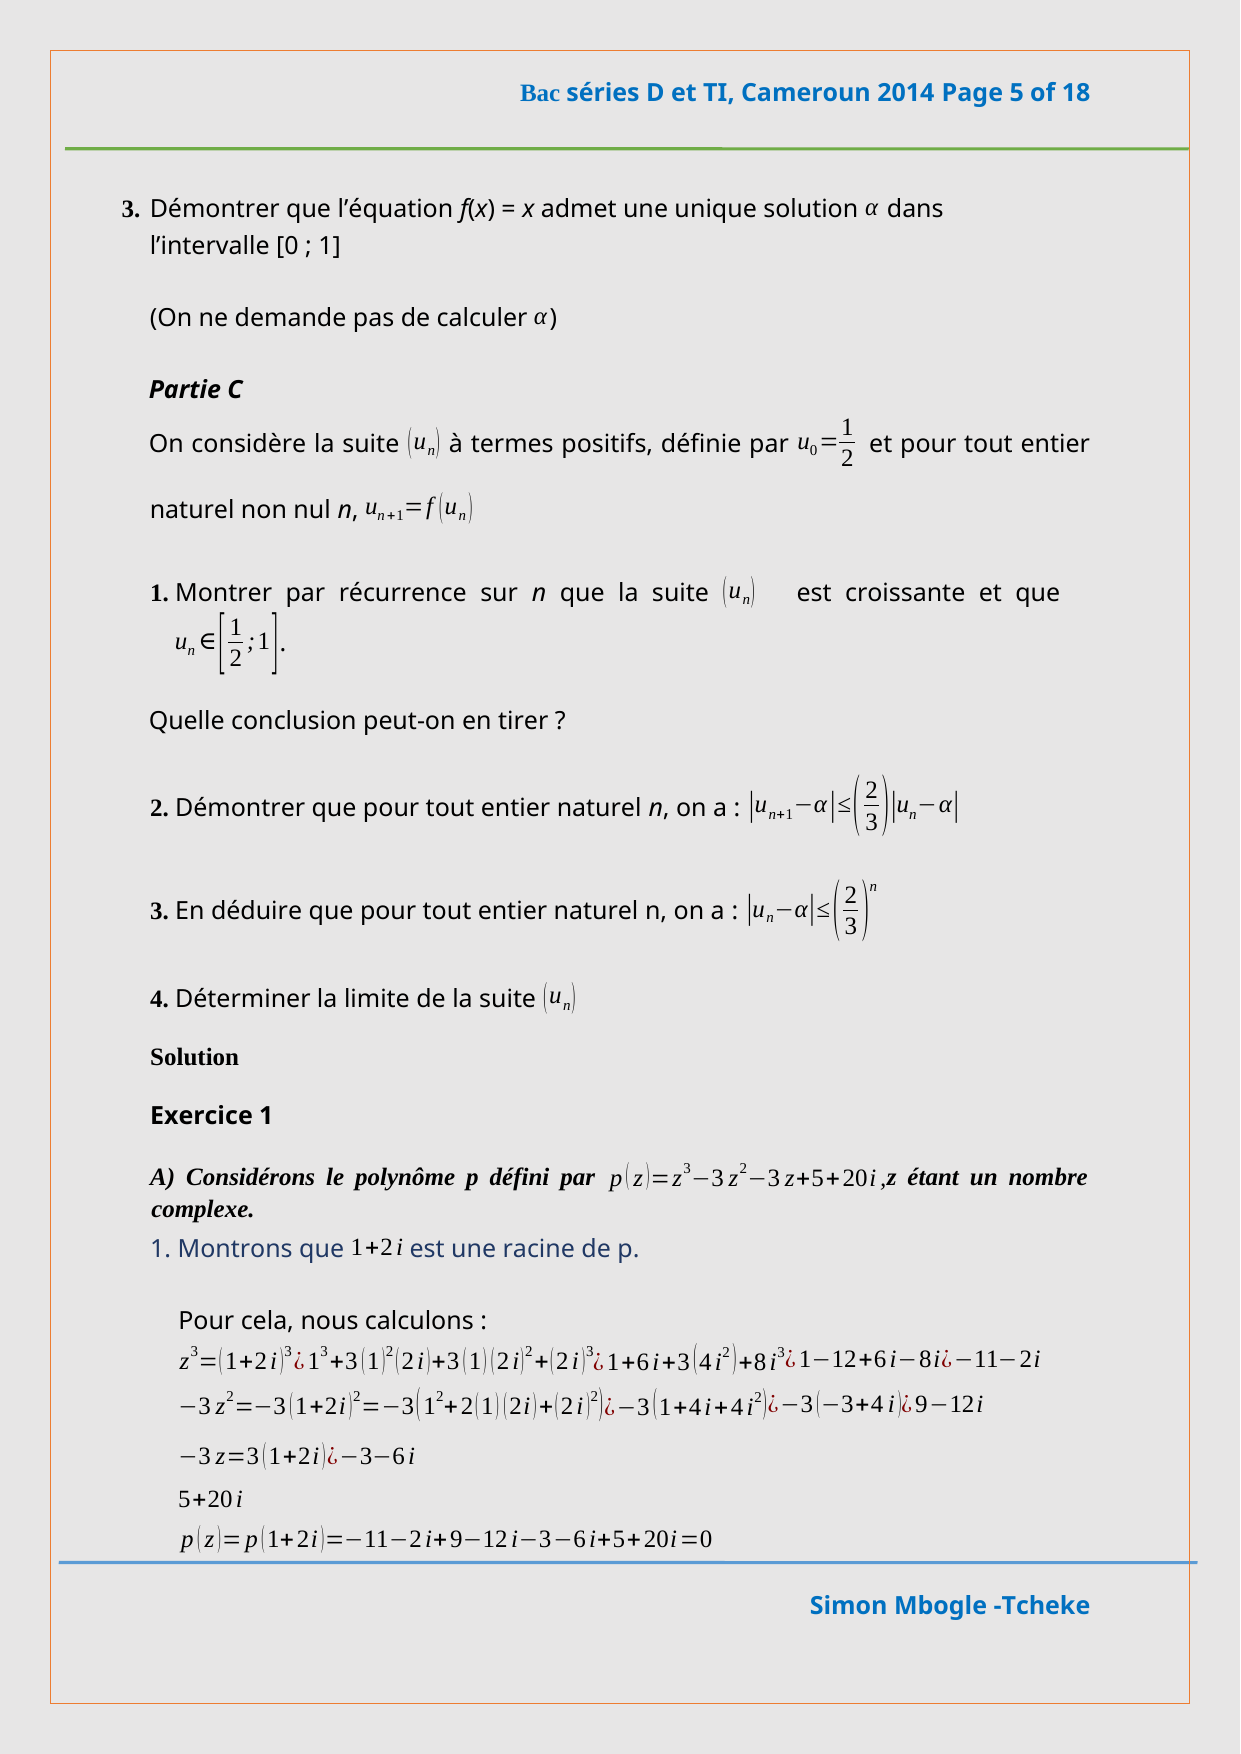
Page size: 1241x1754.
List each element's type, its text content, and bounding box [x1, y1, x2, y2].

text Pour cela, nous calculons : [178, 1302, 1061, 1427]
subtitle 1. Montrons que est une racine de p. [150, 1231, 1090, 1301]
list Montrer par récurrence sur n que la suite est croissante et que. [150, 574, 1061, 675]
text Quelle conclusion peut-on en tirer ? [148, 703, 1061, 737]
text (On ne demande pas de calculer ) [149, 299, 1061, 334]
list Démontrer que l’équation f(x) = x admet une unique solution dans l’intervalle [0 ; 1] [121, 191, 1061, 262]
text On considère la suite à termes positifs, définie par et pour tout entier naturel non nul n, [148, 414, 1090, 526]
subtitle Exercice 1 [150, 1098, 1090, 1132]
subtitle A) Considérons le polynôme p défini par z étant un nombre complexe. [150, 1159, 1090, 1223]
list Démontrer que pour tout entier naturel n, on a : [150, 774, 1061, 839]
subtitle Solution [150, 1042, 1090, 1071]
list En déduire que pour tout entier naturel n, on a : [150, 877, 1061, 942]
subtitle Partie C [148, 372, 361, 406]
list Déterminer la limite de la suite [150, 980, 1061, 1015]
